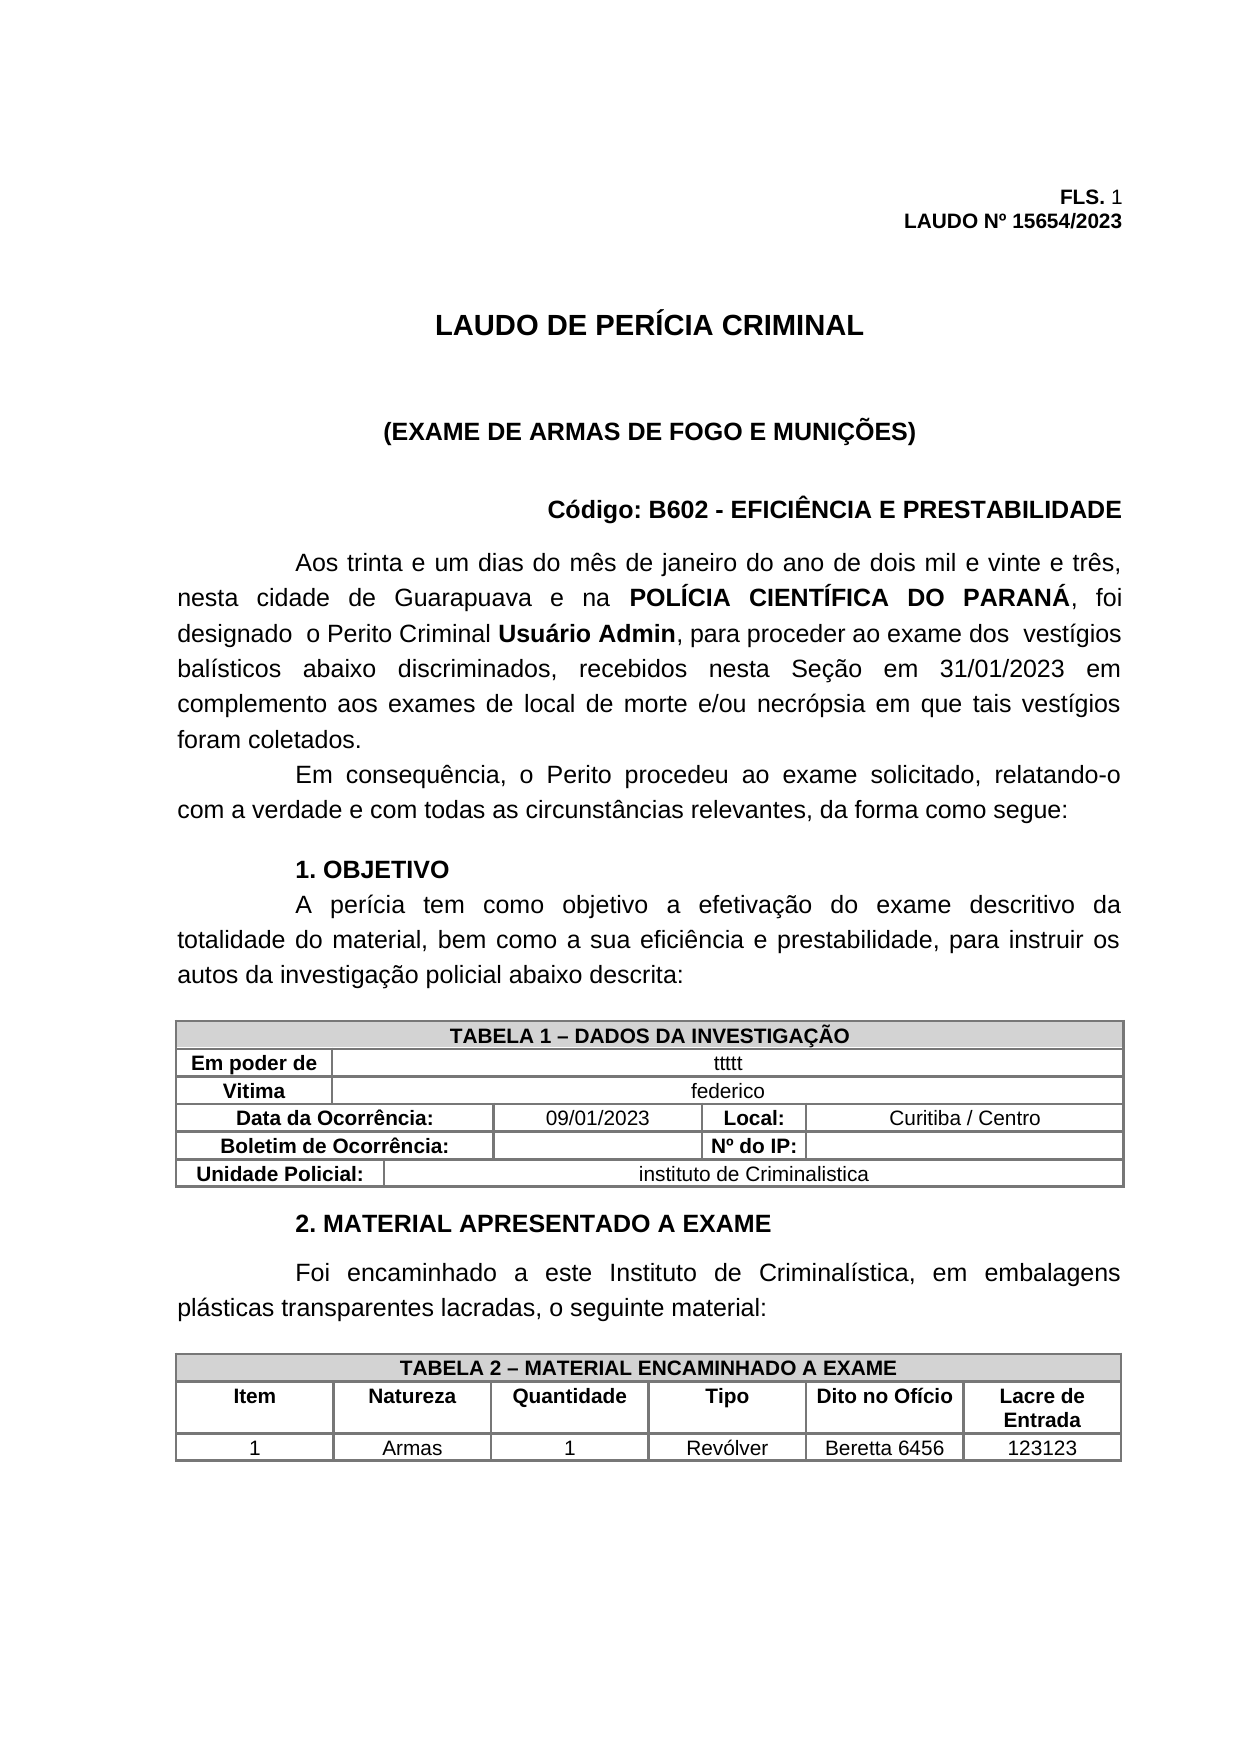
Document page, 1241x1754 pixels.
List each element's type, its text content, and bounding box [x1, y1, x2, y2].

table_cell [807, 1133, 1122, 1158]
text 2. MATERIAL APRESENTADO A EXAME [177, 1209, 1122, 1237]
table_cell Tipo [650, 1383, 805, 1432]
table_cell federico [333, 1078, 1122, 1103]
text LAUDO DE PERÍCIA CRIMINAL [177, 308, 1122, 342]
table_cell Revólver [650, 1435, 805, 1459]
table_cell ttttt [333, 1050, 1122, 1075]
table_cell Data da Ocorrência: [177, 1105, 492, 1130]
table_cell Natureza [335, 1383, 490, 1432]
table_cell Dito no Ofício [807, 1383, 962, 1432]
text Aos trinta e um dias do mês de janeiro do ano de dois mil e vinte e três, nesta cidade de Guarapuava e na POLÍCIA CIENTÍFICA DO PARANÁ, foi designado o Perito Criminal Usuário Admin, para proceder ao exame dos vestígios balísticos abaixo discriminados, recebidos nesta Seção em 31/01/2023 em complemento aos exames de local de morte e/ou necrópsia em que tais vestígios foram coletados. [177, 548, 1122, 753]
table_cell Curitiba / Centro [807, 1105, 1122, 1130]
table_cell Unidade Policial: [177, 1161, 383, 1185]
text Foi encaminhado a este Instituto de Criminalística, em embalagens plásticas transparentes lacradas, o seguinte material: [177, 1258, 1122, 1322]
table_cell Local: [703, 1105, 805, 1130]
table_cell Em poder de [177, 1050, 331, 1075]
table_cell 123123 [965, 1435, 1120, 1459]
table_cell Boletim de Ocorrência: [177, 1133, 492, 1158]
table_cell 1 [492, 1435, 647, 1459]
table_cell 09/01/2023 [495, 1105, 701, 1130]
text 1. OBJETIVO [177, 854, 1122, 883]
table_cell Vitima [177, 1078, 331, 1103]
table_header TABELA 1 – DADOS DA INVESTIGAÇÃO [177, 1022, 1122, 1047]
table_header TABELA 2 – MATERIAL ENCAMINHADO A EXAME [177, 1355, 1120, 1380]
table_cell Quantidade [492, 1383, 647, 1432]
table_cell Lacre de Entrada [965, 1383, 1120, 1432]
table_cell 1 [177, 1435, 332, 1459]
text (EXAME DE ARMAS DE FOGO E MUNIÇÕES) [177, 417, 1122, 445]
table_cell [495, 1133, 701, 1158]
table_cell Beretta 6456 [807, 1435, 962, 1459]
text Código: B602 - EFICIÊNCIA E PRESTABILIDADE [177, 495, 1122, 524]
text A perícia tem como objetivo a efetivação do exame descritivo da totalidade do material, bem como a sua eficiência e prestabilidade, para instruir os autos da investigação policial abaixo descrita: [177, 890, 1122, 989]
text Em consequência, o Perito procedeu ao exame solicitado, relatando-o com a verdade e com todas as circunstâncias relevantes, da forma como segue: [177, 760, 1122, 824]
table_cell Item [177, 1383, 332, 1432]
table_cell Armas [335, 1435, 490, 1459]
table_cell Nº do IP: [703, 1133, 805, 1158]
table_cell instituto de Criminalistica [385, 1161, 1122, 1185]
